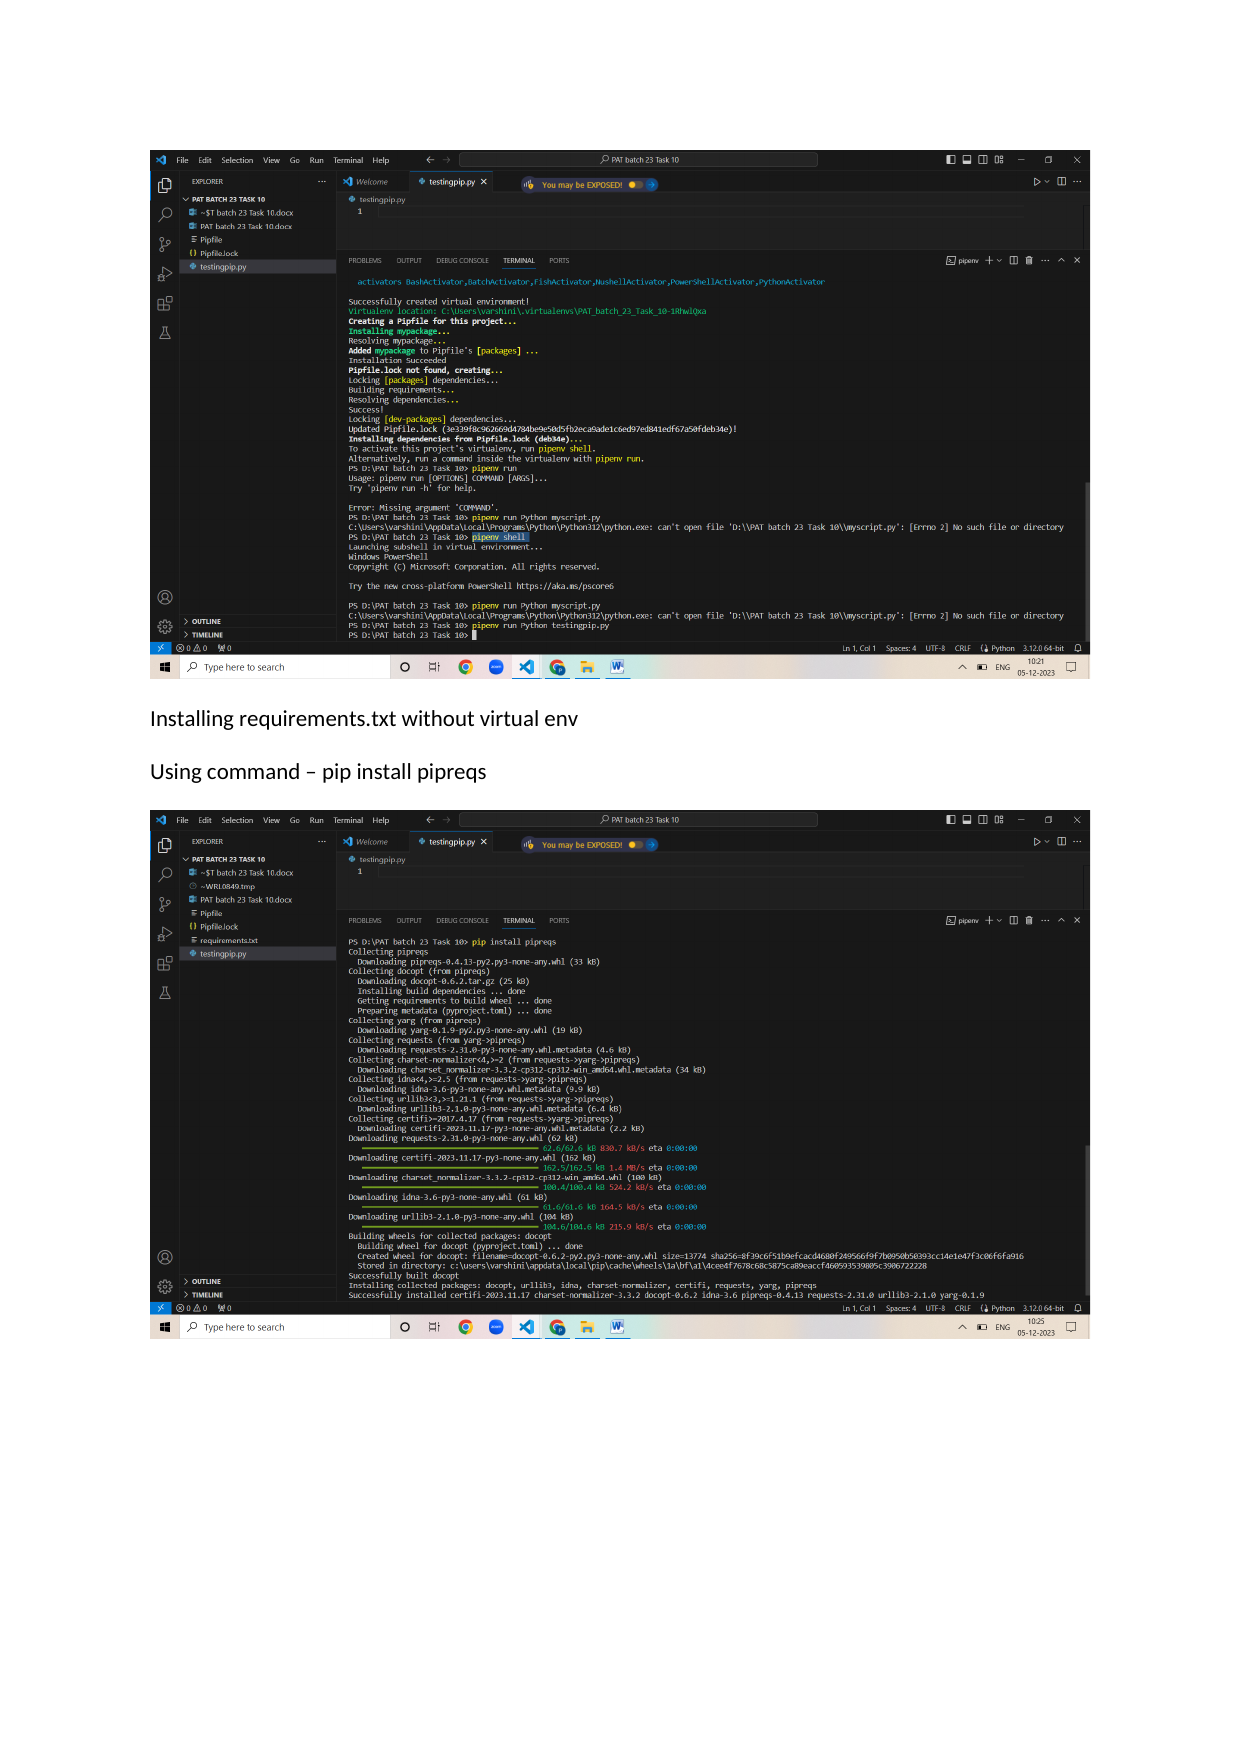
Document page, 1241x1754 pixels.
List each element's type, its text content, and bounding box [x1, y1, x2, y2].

text Installing requirements.txt without virtual env [150, 704, 1090, 732]
picture [150, 810, 1091, 1339]
picture [150, 150, 1091, 679]
text Using command – pip install pipreqs [150, 757, 1090, 785]
